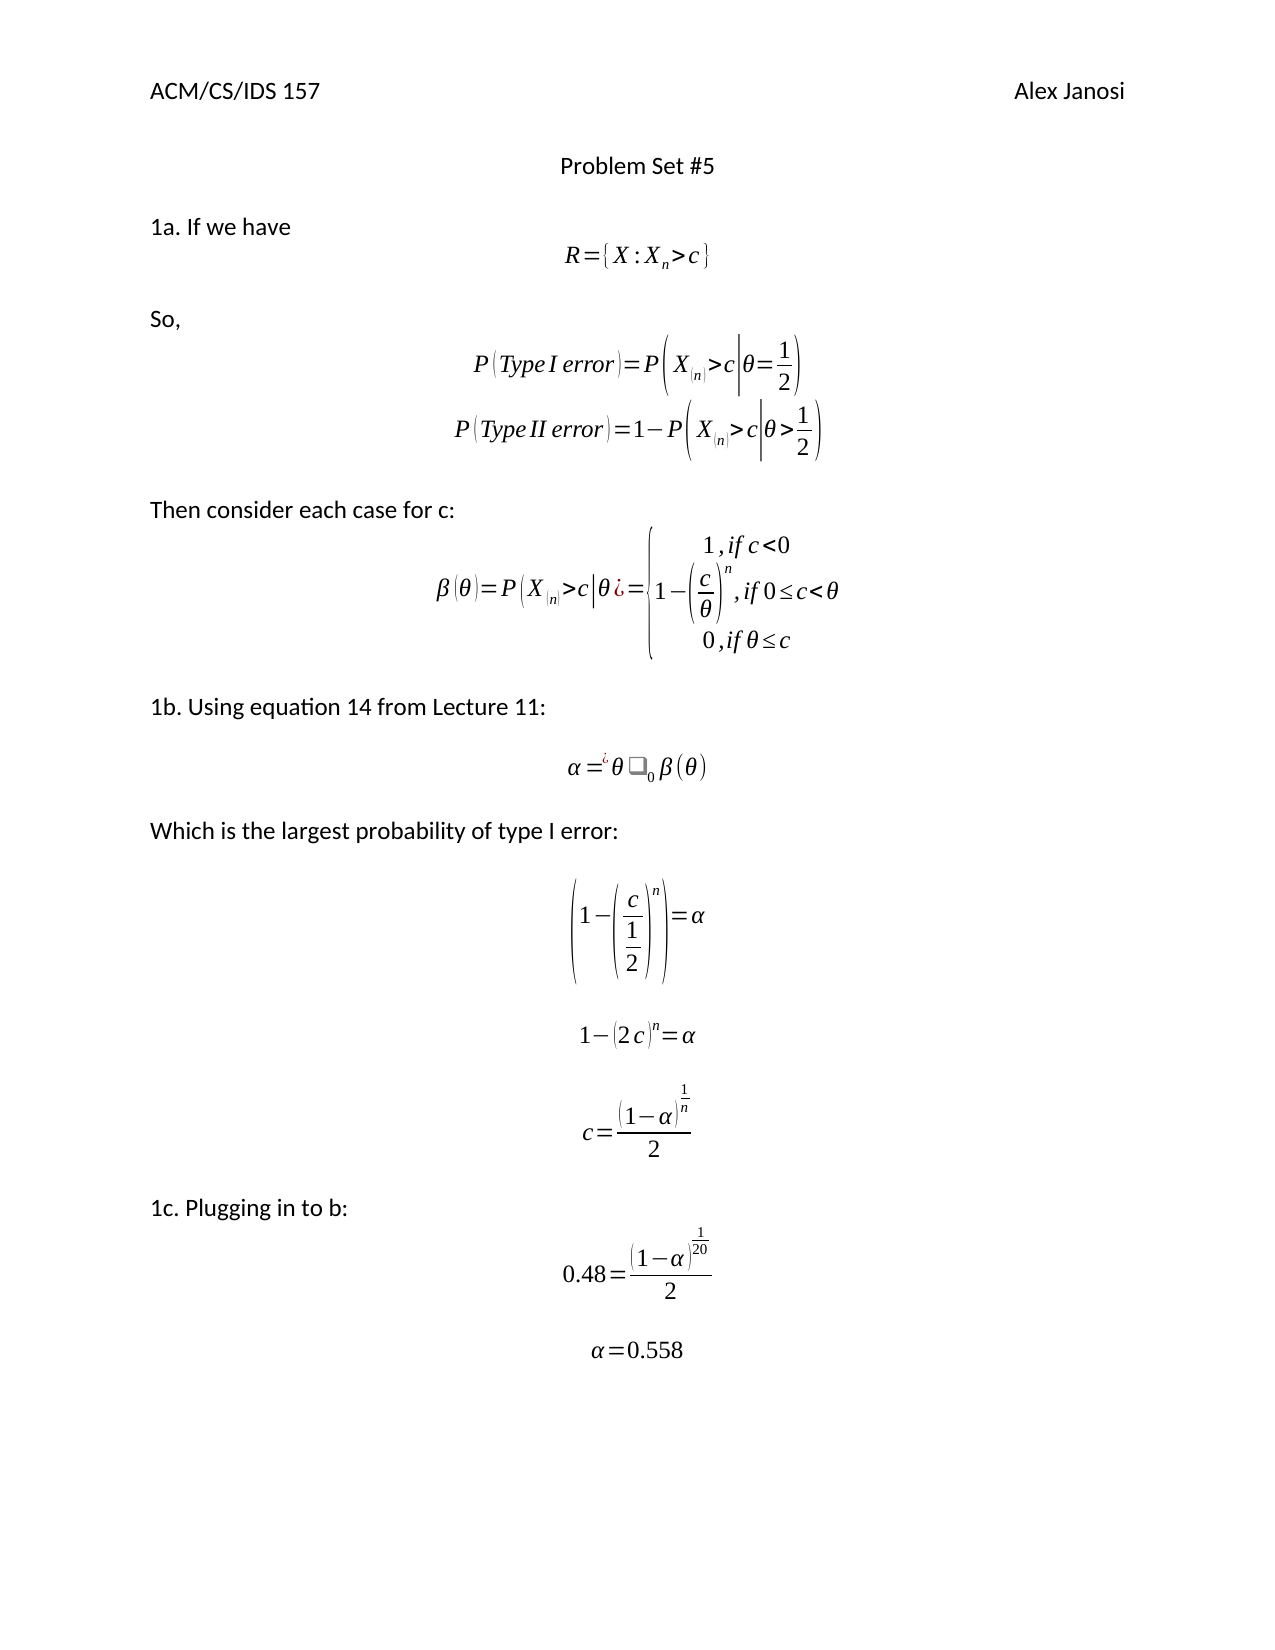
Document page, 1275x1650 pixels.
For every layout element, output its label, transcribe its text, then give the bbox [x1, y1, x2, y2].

text Problem Set #5 [150, 150, 1125, 181]
text 1a. If we have [150, 211, 1125, 242]
text So, [150, 303, 1125, 334]
text Which is the largest probability of type I error: [150, 815, 1125, 846]
text 1c. Plugging in to b: [150, 1193, 1125, 1223]
text Then consider each case for c: [150, 494, 1125, 525]
text 1b. Using equation 14 from Lecture 11: [150, 691, 1125, 722]
